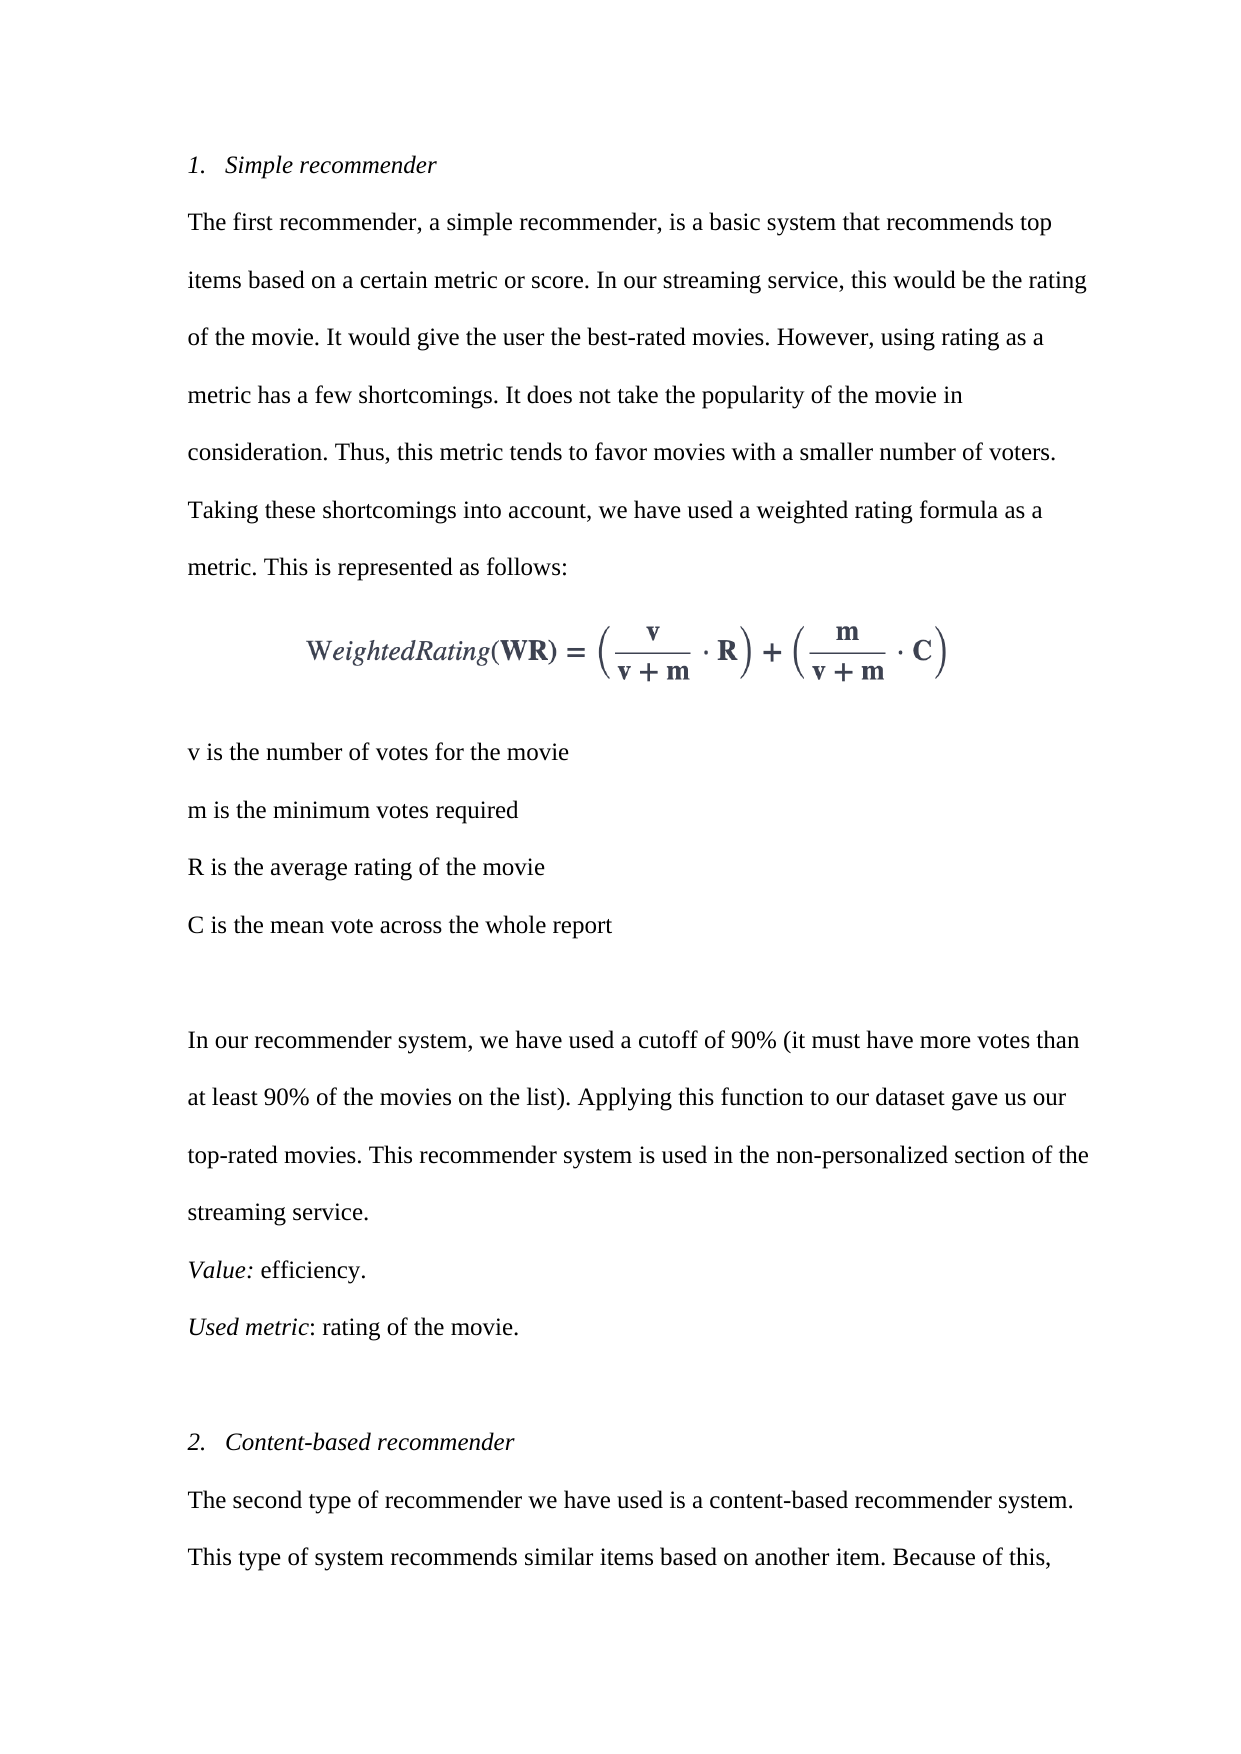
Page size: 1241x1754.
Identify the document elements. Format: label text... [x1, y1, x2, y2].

text C is the mean vote across the whole report [187, 910, 1090, 938]
text Used metric: rating of the movie. [187, 1312, 1090, 1341]
text The first recommender, a simple recommender, is a basic system that recommends top items based on a certain metric or score. In our streaming service, this would be the rating of the movie. It would give the user the best-rated movies. However, using rating as a metric has a few shortcomings. It does not take the popularity of the movie in consideration. Thus, this metric tends to favor movies with a smaller number of voters. Taking these shortcomings into account, we have used a weighted rating formula as a metric. This is represented as follows: [187, 207, 1090, 581]
text In our recommender system, we have used a cutoff of 90% (it must have more votes than at least 90% of the movies on the list). Applying this function to our dataset gave us our top-rated movies. This recommender system is used in the non-personalized section of the streaming service. [187, 1025, 1090, 1226]
picture [286, 610, 991, 709]
list Content-based recommender [187, 1427, 1090, 1456]
text v is the number of votes for the movie [187, 737, 1090, 766]
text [187, 1485, 1090, 1571]
list Simple recommender [187, 150, 1090, 179]
text Value: efficiency. [187, 1255, 1090, 1283]
text R is the average rating of the movie [187, 852, 1090, 881]
text m is the minimum votes required [187, 795, 1090, 823]
